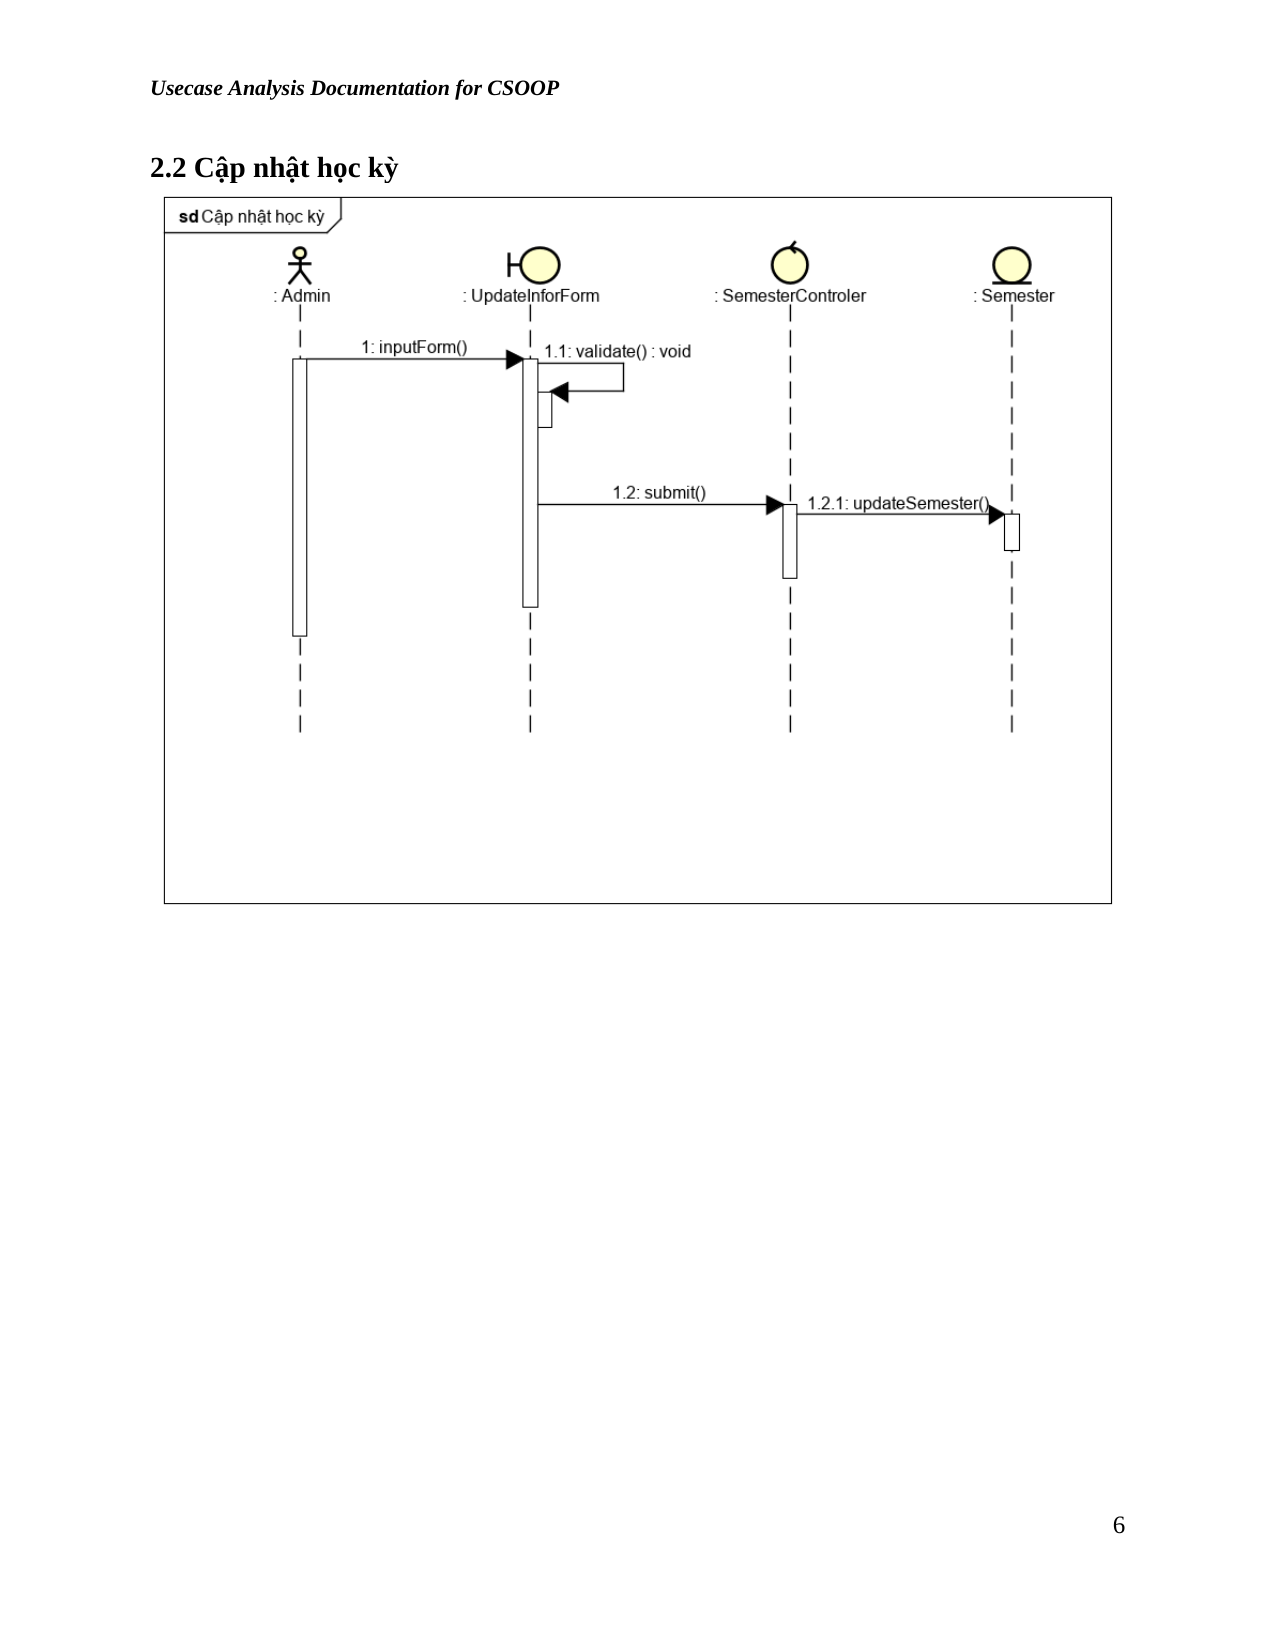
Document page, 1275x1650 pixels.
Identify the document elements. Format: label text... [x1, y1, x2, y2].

text 2.2 Cập nhật học kỳ [150, 150, 1125, 183]
picture [150, 183, 1125, 917]
